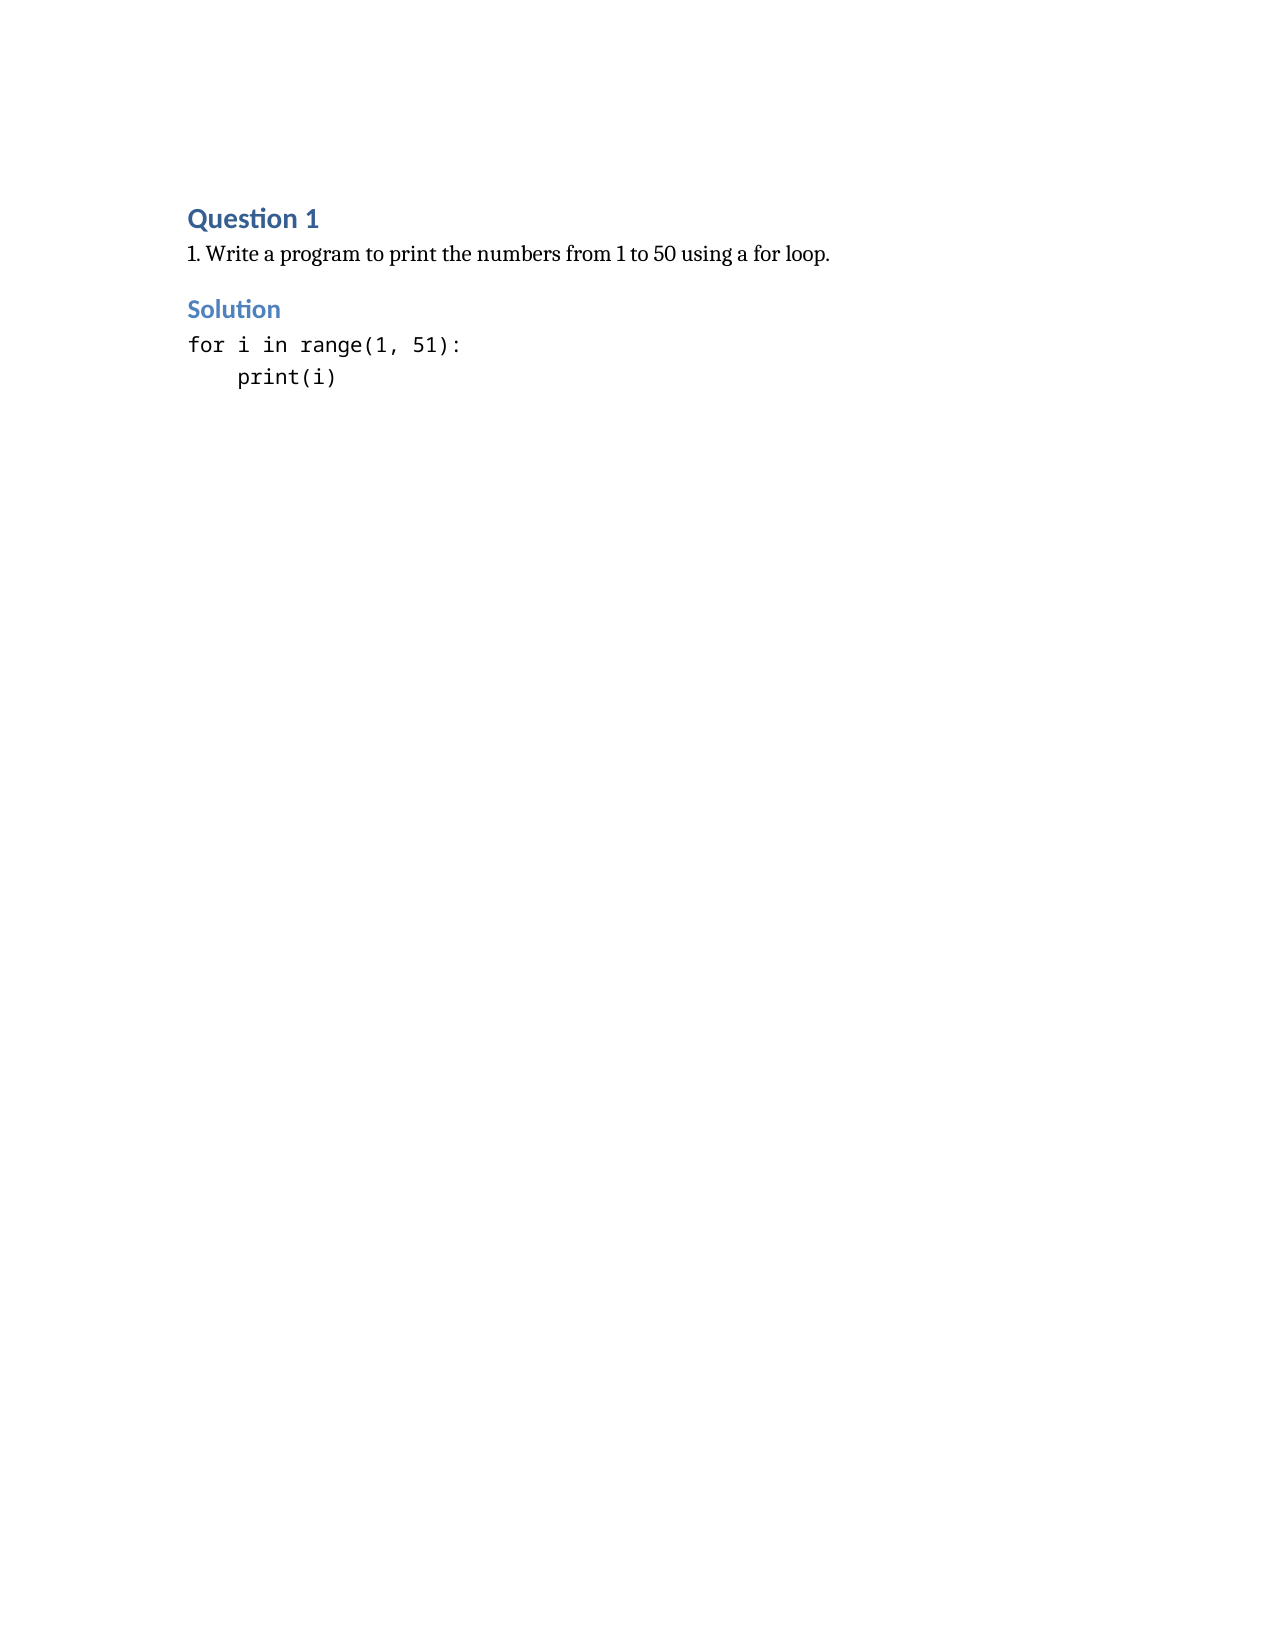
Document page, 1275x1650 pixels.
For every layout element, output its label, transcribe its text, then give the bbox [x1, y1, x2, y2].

subtitle Question 1 [187, 200, 1087, 236]
text for i in range(1, 51): print(i) [187, 330, 1087, 391]
text 1. Write a program to print the numbers from 1 to 50 using a for loop. [187, 241, 1087, 267]
subtitle Solution [187, 292, 1087, 325]
